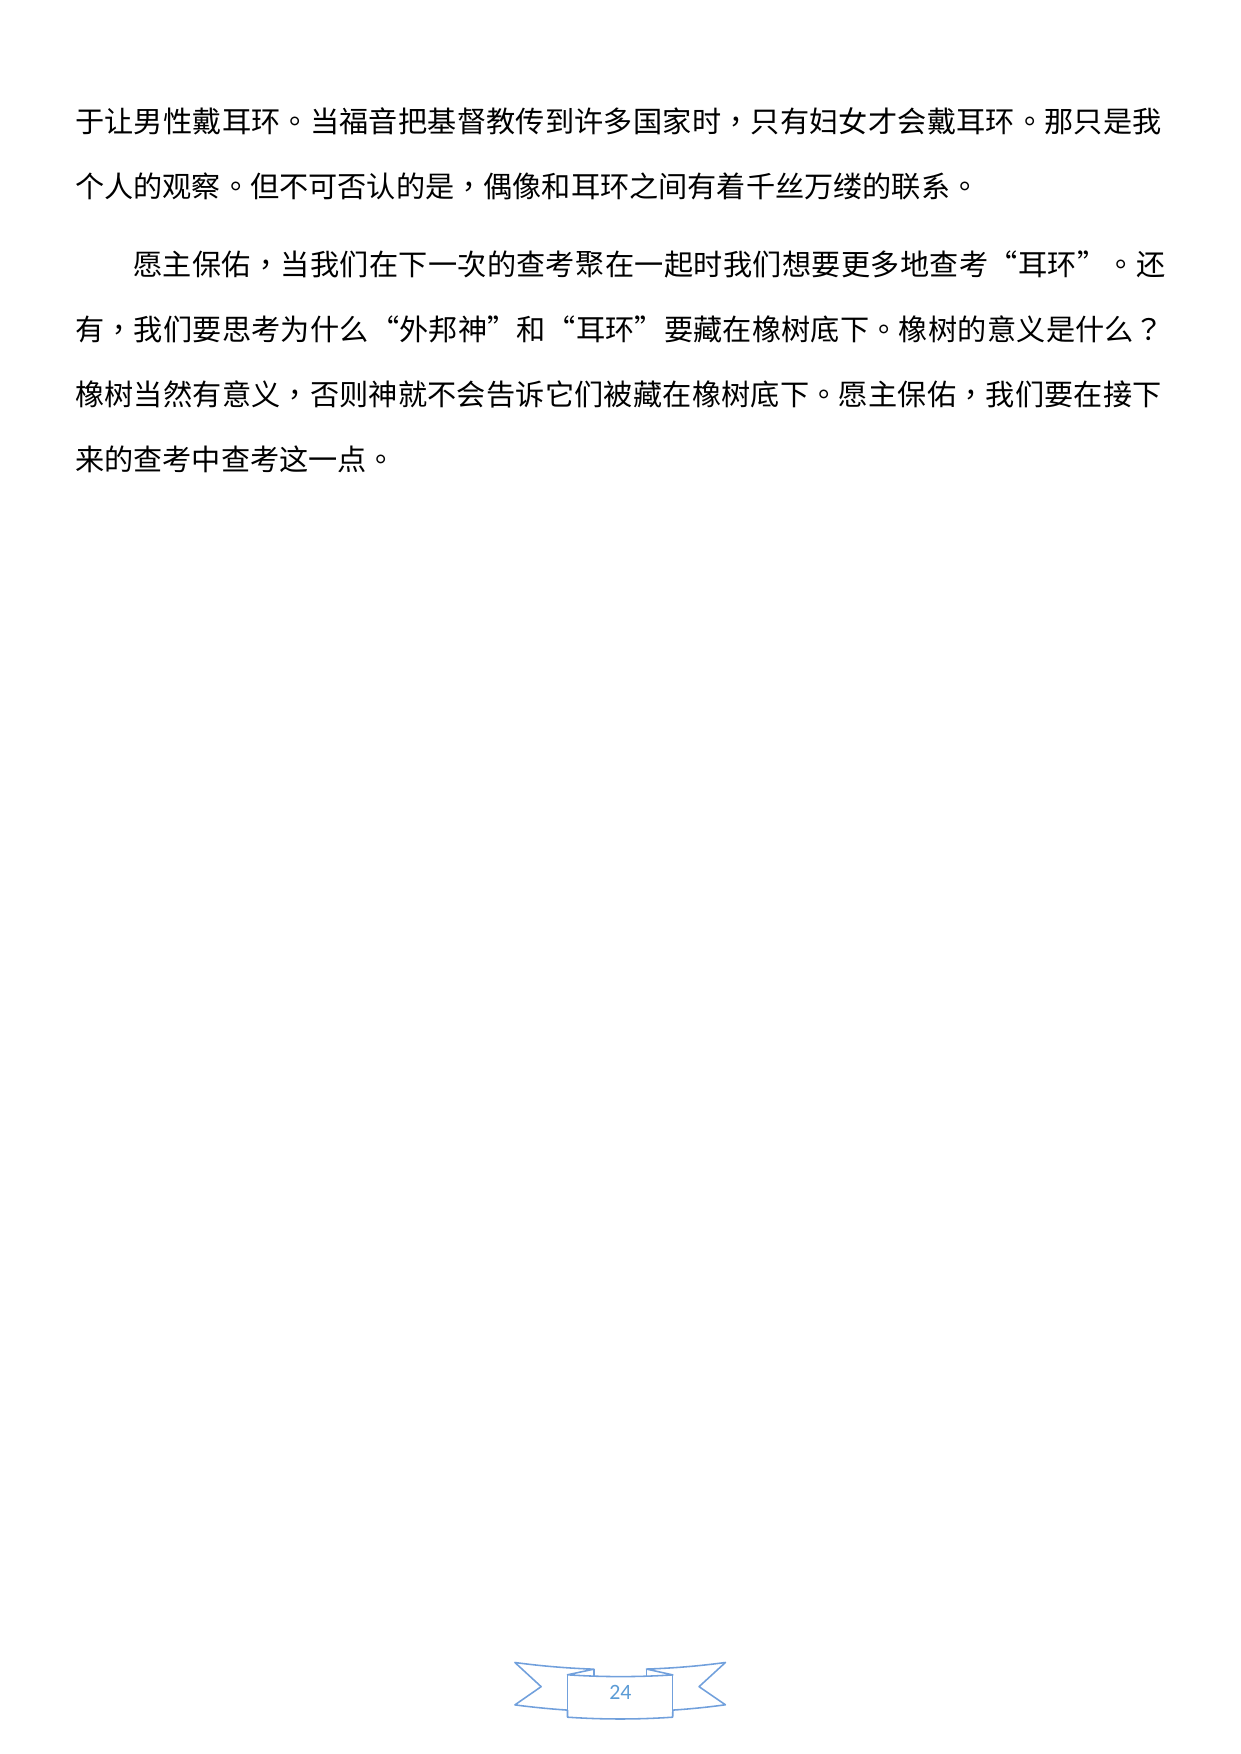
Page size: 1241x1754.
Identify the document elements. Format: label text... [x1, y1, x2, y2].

text 愿主保佑，当我们在下一次的查考聚在一起时我们想要更多地查考“耳环”。还有，我们要思考为什么“外邦神”和“耳环”要藏在橡树底下。橡树的意义是什么？橡树当然有意义，否则神就不会告诉它们被藏在橡树底下。愿主保佑，我们要在接下来的查考中查考这一点。 [75, 230, 1165, 490]
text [75, 88, 1165, 218]
